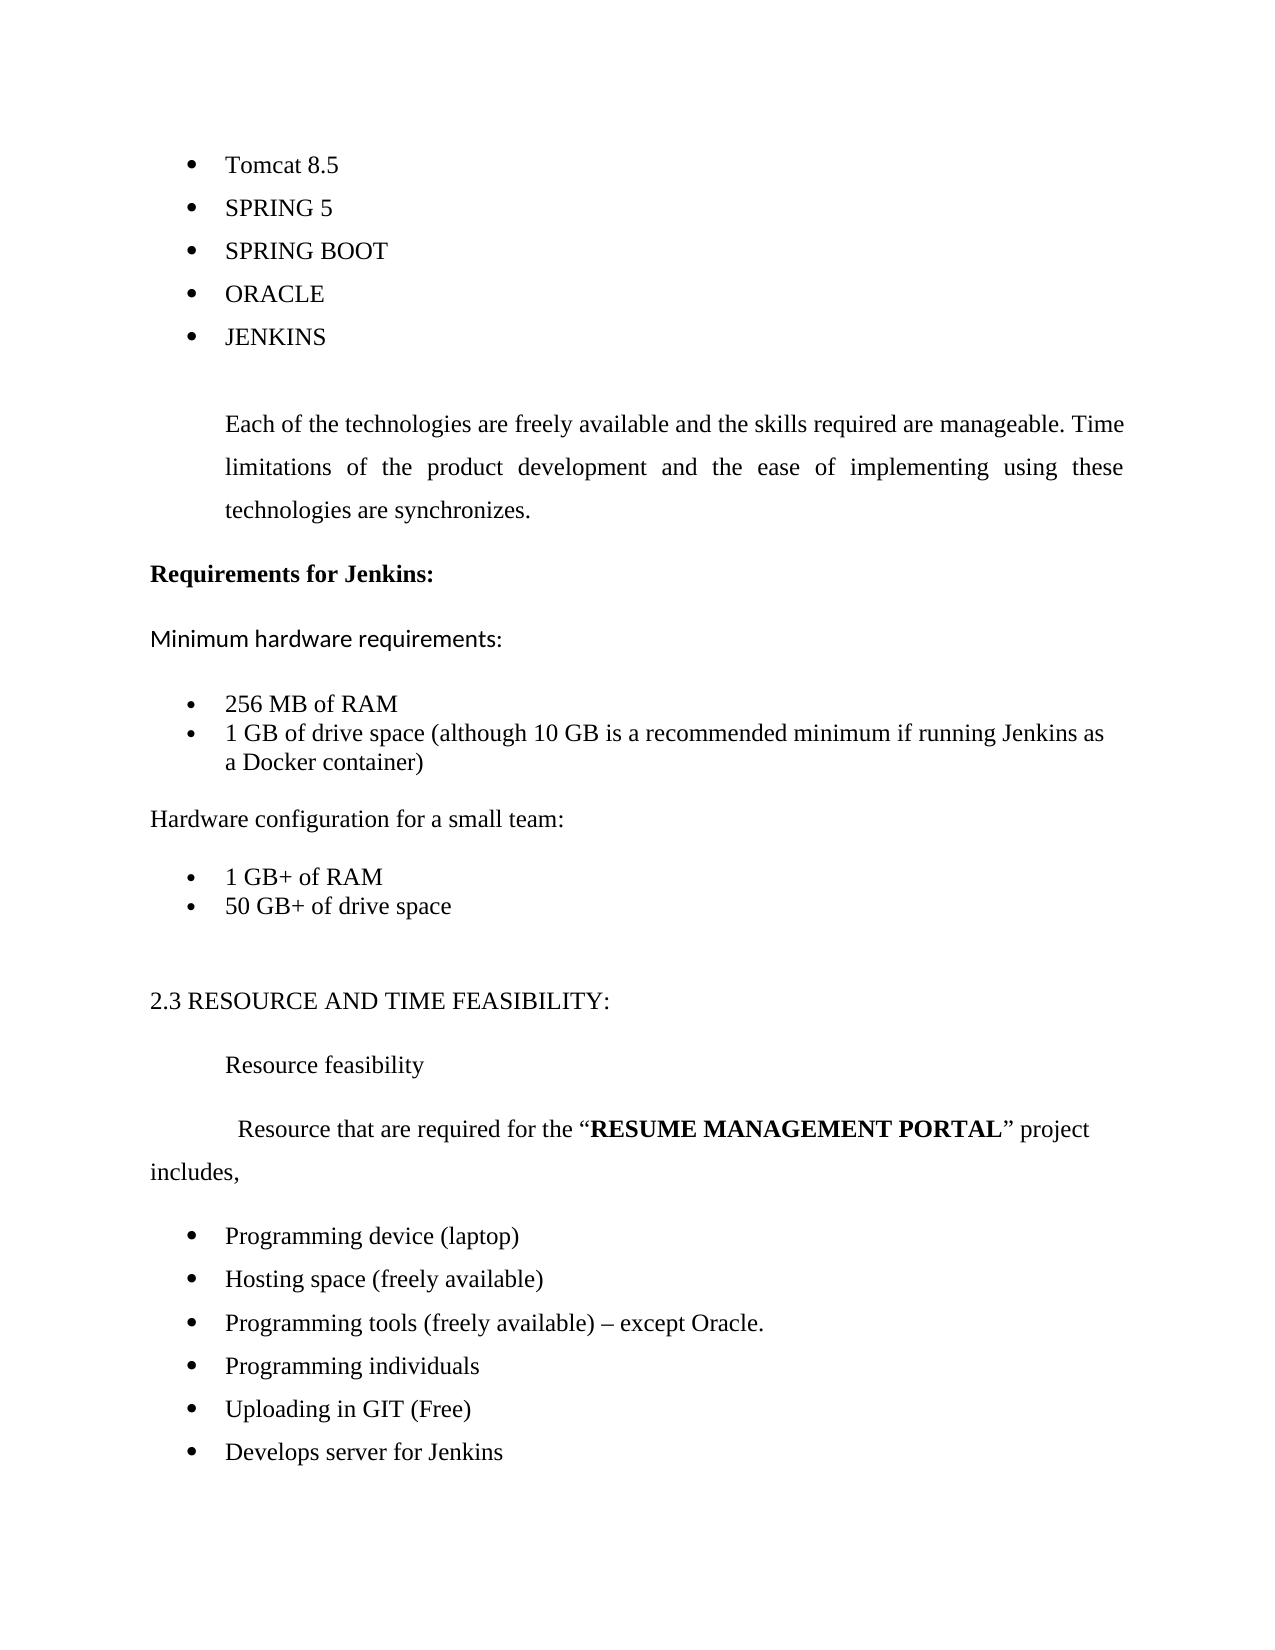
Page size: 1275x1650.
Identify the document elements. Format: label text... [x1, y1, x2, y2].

list Resource feasibility [225, 1050, 1125, 1079]
list Each of the technologies are freely available and the skills required are manageable. Time limitations of the product development and the ease of implementing using these technologies are synchronizes. [225, 409, 1125, 524]
text Resource that are required for the “RESUME MANAGEMENT PORTAL” project includes, [150, 1114, 1125, 1186]
list Programming individuals [187, 1351, 1125, 1379]
list Uploading in GIT (Free) [187, 1394, 1125, 1423]
list 50 GB+ of drive space [187, 891, 1125, 920]
list Programming device (laptop) [187, 1221, 1125, 1250]
list Hosting space (freely available) [187, 1264, 1125, 1293]
list ORACLE [187, 279, 1125, 308]
list 1 GB+ of RAM [187, 862, 1125, 891]
list Programming tools (freely available) – except Oracle. [187, 1308, 1125, 1336]
list Develops server for Jenkins [187, 1437, 1125, 1466]
list 1 GB of drive space (although 10 GB is a recommended minimum if running Jenkins as a Docker container) [187, 718, 1125, 776]
list JENKINS [187, 322, 1125, 351]
text Hardware configuration for a small team: [150, 804, 1125, 833]
text 2.3 RESOURCE AND TIME FEASIBILITY: [150, 986, 1125, 1015]
list Tomcat 8.5 [187, 150, 1125, 179]
list SPRING BOOT [187, 236, 1125, 265]
list 256 MB of RAM [187, 689, 1125, 718]
text Requirements for Jenkins: [150, 559, 1125, 588]
text Minimum hardware requirements: [150, 623, 1125, 653]
list SPRING 5 [187, 193, 1125, 222]
